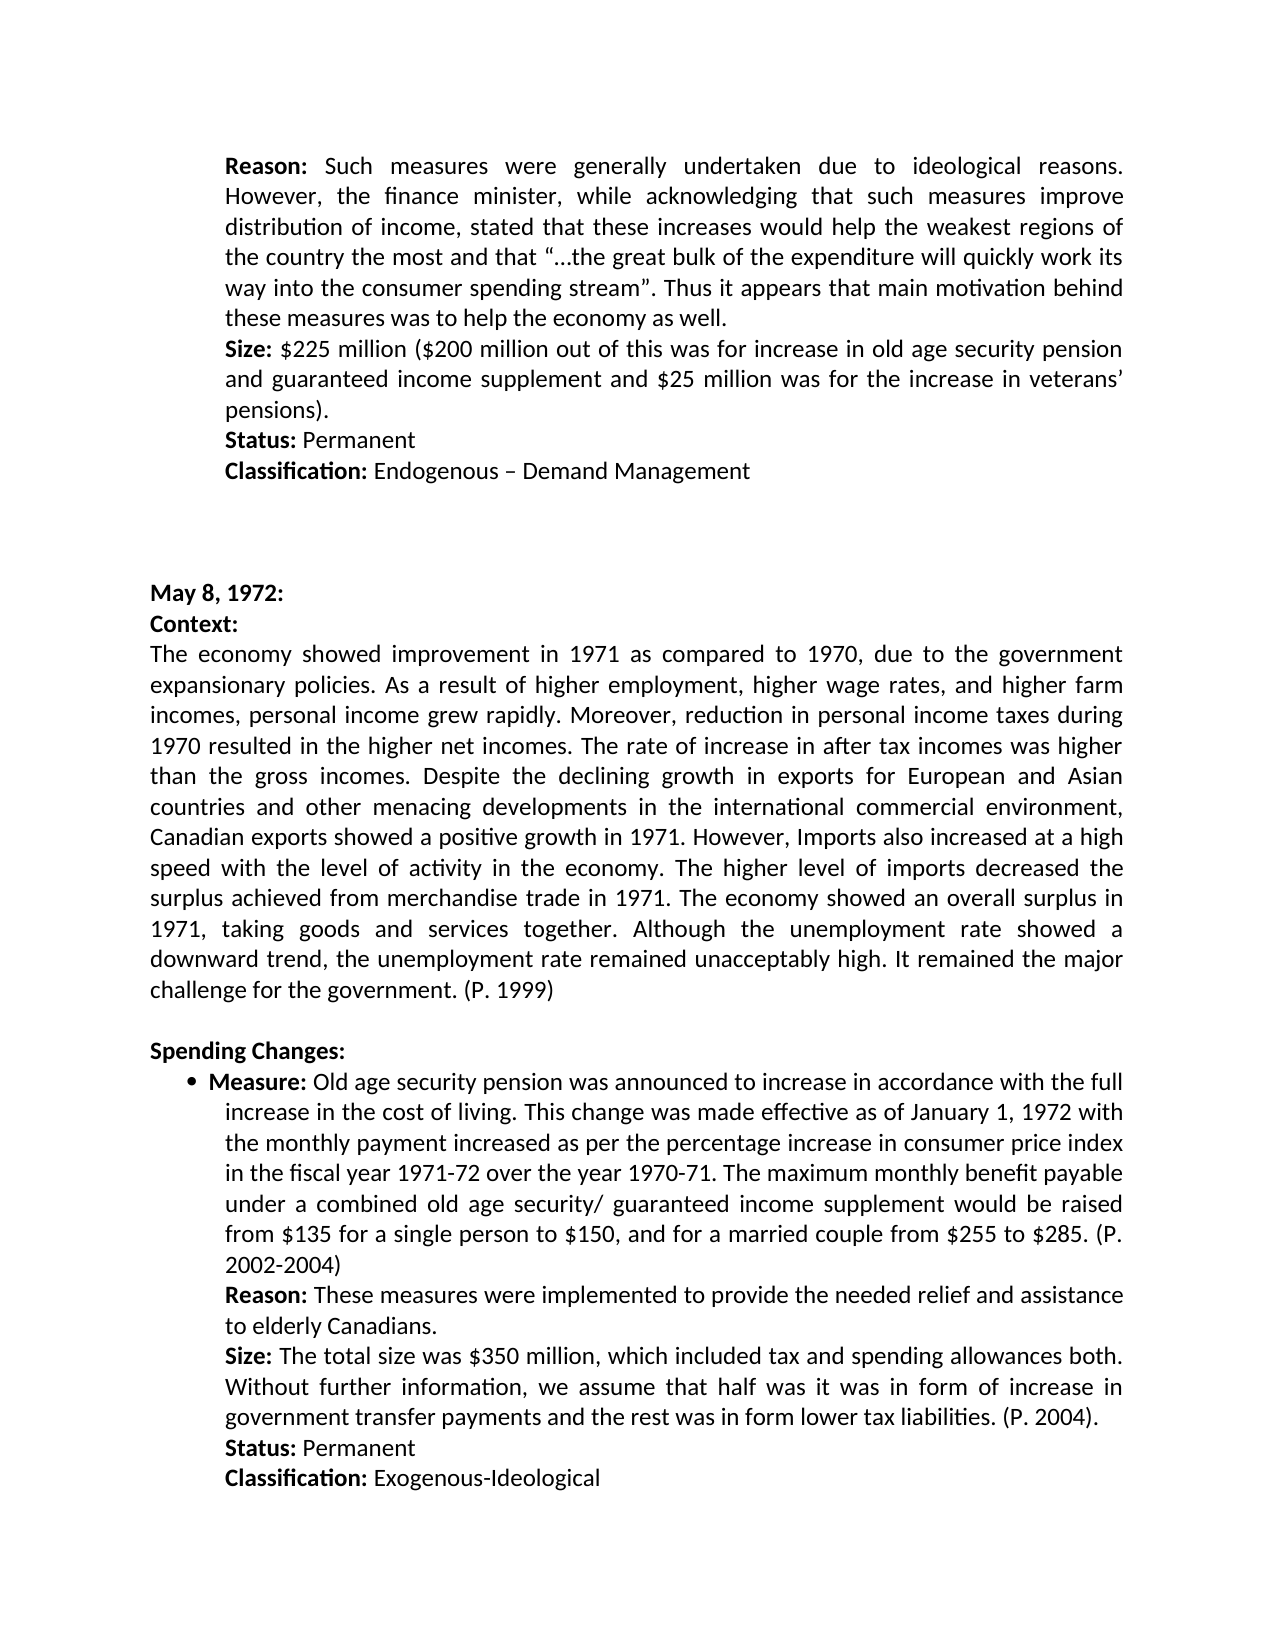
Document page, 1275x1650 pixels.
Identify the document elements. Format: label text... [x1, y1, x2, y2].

text Status: Permanent [225, 425, 1125, 455]
text Status: Permanent [225, 1432, 1125, 1462]
text Context: [150, 608, 1125, 638]
text Size: $225 million ($200 million out of this was for increase in old age security pension and guaranteed income supplement and $25 million was for the increase in veterans’ pensions). [225, 333, 1125, 425]
text May 8, 1972: [150, 577, 1125, 608]
text The economy showed improvement in 1971 as compared to 1970, due to the government expansionary policies. As a result of higher employment, higher wage rates, and higher farm incomes, personal income grew rapidly. Moreover, reduction in personal income taxes during 1970 resulted in the higher net incomes. The rate of increase in after tax incomes was higher than the gross incomes. Despite the declining growth in exports for European and Asian countries and other menacing developments in the international commercial environment, Canadian exports showed a positive growth in 1971. However, Imports also increased at a high speed with the level of activity in the economy. The higher level of imports decreased the surplus achieved from merchandise trade in 1971. The economy showed an overall surplus in 1971, taking goods and services together. Although the unemployment rate showed a downward trend, the unemployment rate remained unacceptably high. It remained the major challenge for the government. (P. 1999) [150, 638, 1125, 1004]
text Size: The total size was $350 million, which included tax and spending allowances both. Without further information, we assume that half was it was in form of increase in government transfer payments and the rest was in form lower tax liabilities. (P. 2004). [225, 1340, 1125, 1432]
text Reason: These measures were implemented to provide the needed relief and assistance to elderly Canadians. [225, 1279, 1125, 1340]
text Reason: Such measures were generally undertaken due to ideological reasons. However, the finance minister, while acknowledging that such measures improve distribution of income, stated that these increases would help the weakest regions of the country the most and that “…the great bulk of the expenditure will quickly work its way into the consumer spending stream”. Thus it appears that main motivation behind these measures was to help the economy as well. [225, 150, 1125, 333]
list Measure: Old age security pension was announced to increase in accordance with the full increase in the cost of living. This change was made effective as of January 1, 1972 with the monthly payment increased as per the percentage increase in consumer price index in the fiscal year 1971-72 over the year 1970-71. The maximum monthly benefit payable under a combined old age security/ guaranteed income supplement would be raised from $135 for a single person to $150, and for a married couple from $255 to $285. (P. 2002-2004) [187, 1066, 1125, 1279]
text Classification: Endogenous – Demand Management [225, 455, 1125, 486]
text Classification: Exogenous-Ideological [225, 1462, 1125, 1493]
text Spending Changes: [150, 1035, 1125, 1066]
